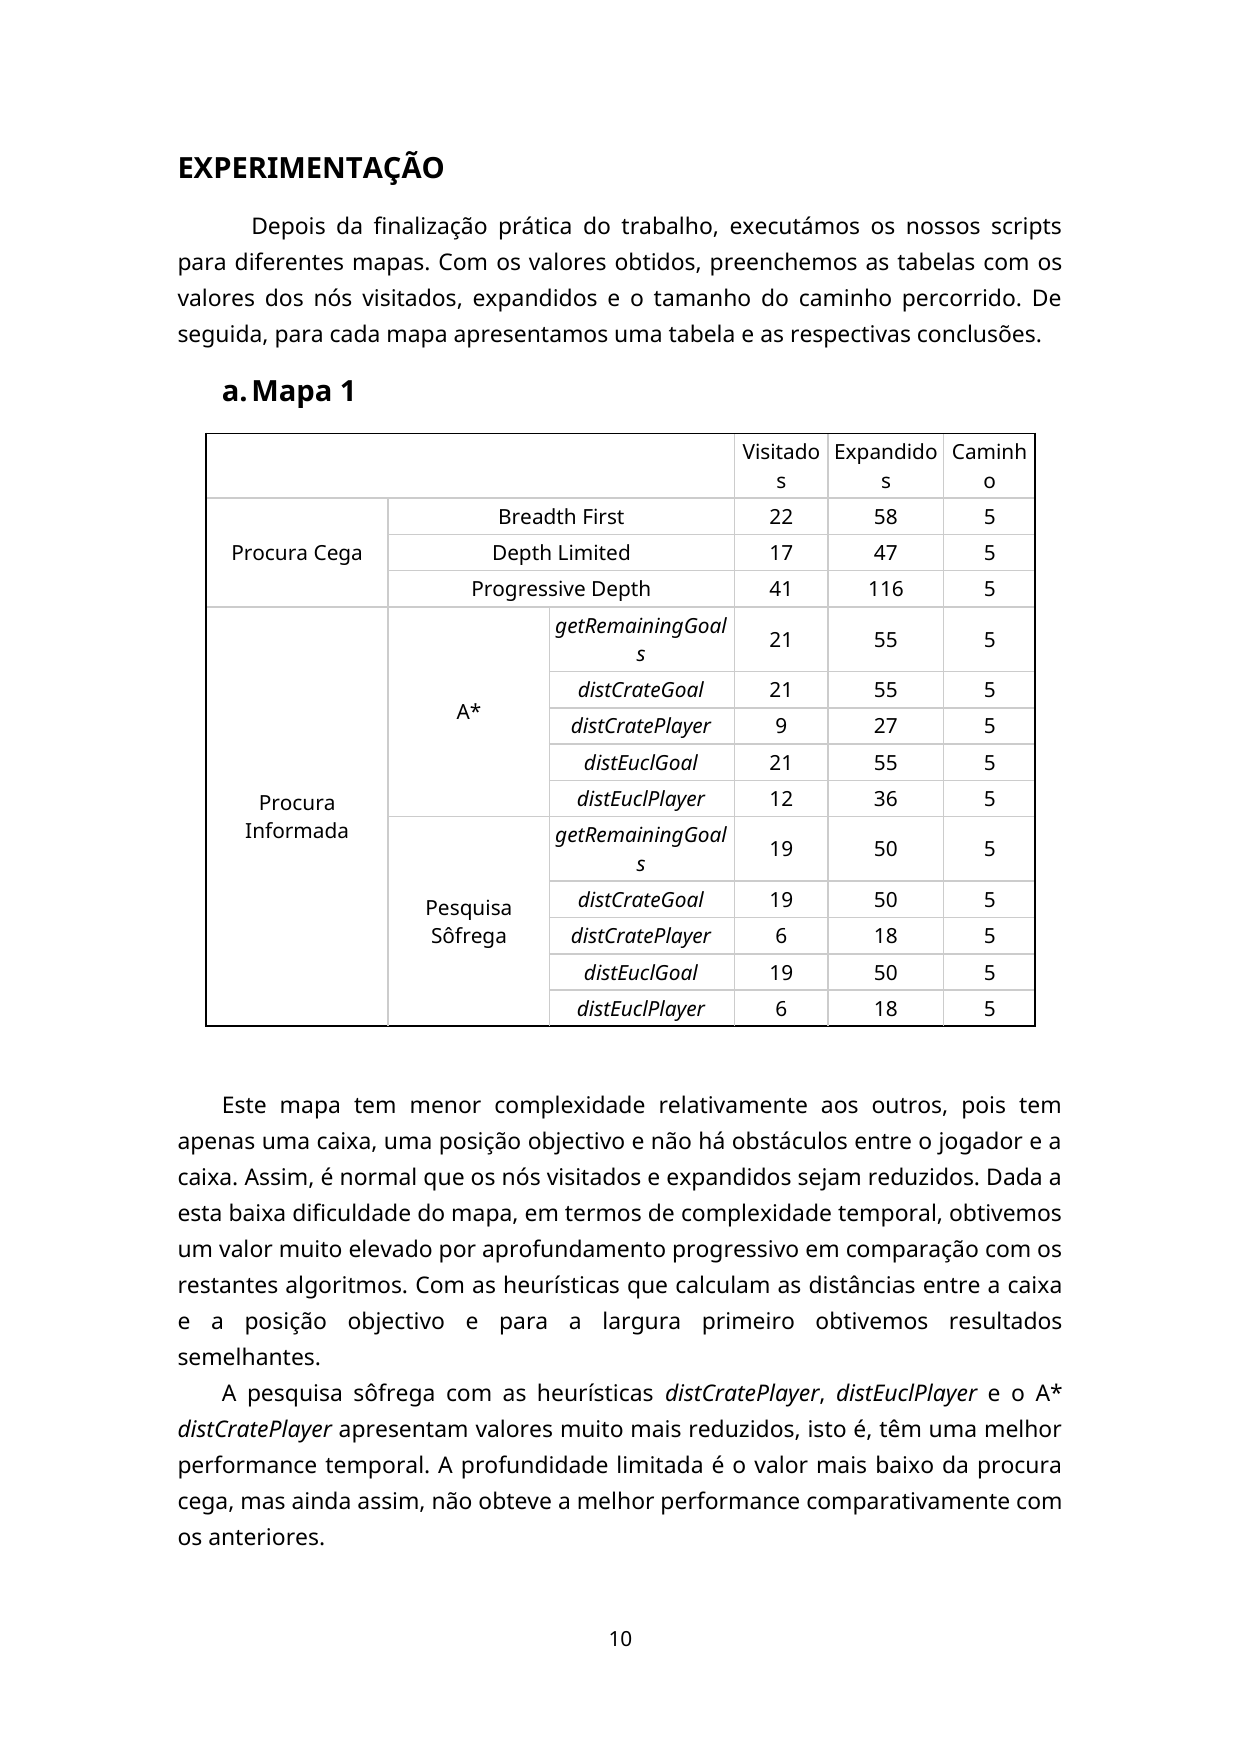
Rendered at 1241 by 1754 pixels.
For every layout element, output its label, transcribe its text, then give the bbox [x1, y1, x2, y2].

table_cell 58 [829, 499, 943, 533]
table_cell getRemainingGoals [550, 817, 734, 880]
table_cell distCratePlayer [550, 918, 734, 953]
table_cell Breadth First [389, 499, 734, 533]
table_cell 5 [944, 499, 1034, 533]
table_cell 5 [944, 571, 1034, 606]
table_cell distCrateGoal [550, 672, 734, 707]
table_cell 19 [735, 817, 827, 880]
table_cell 19 [735, 955, 827, 989]
table_cell 5 [944, 535, 1034, 570]
table_cell 21 [735, 608, 827, 671]
table_cell 47 [829, 535, 943, 570]
table_cell 5 [944, 672, 1034, 707]
text EXPERIMENTAÇÃO [177, 148, 1063, 187]
table_cell Procura Cega [207, 499, 387, 606]
table_cell 50 [829, 882, 943, 917]
table_cell 36 [829, 781, 943, 816]
table_cell 5 [944, 918, 1034, 953]
table_cell 50 [829, 955, 943, 989]
table_cell distCrateGoal [550, 882, 734, 917]
table_cell 5 [944, 817, 1034, 880]
list Mapa 1 [222, 370, 1063, 410]
table_cell 116 [829, 571, 943, 606]
table_cell 5 [944, 781, 1034, 816]
table_cell 55 [829, 745, 943, 779]
table_cell Depth Limited [389, 535, 734, 570]
table_cell 27 [829, 709, 943, 743]
table_cell getRemainingGoals [550, 608, 734, 671]
table_cell 18 [829, 991, 943, 1025]
table_header Visitados [735, 434, 827, 497]
table_cell 21 [735, 745, 827, 779]
text Este mapa tem menor complexidade relativamente aos outros, pois tem apenas uma caixa, uma posição objectivo e não há obstáculos entre o jogador e a caixa. Assim, é normal que os nós visitados e expandidos sejam reduzidos. Dada a esta baixa dificuldade do mapa, em termos de complexidade temporal, obtivemos um valor muito elevado por aprofundamento progressivo em comparação com os restantes algoritmos. Com as heurísticas que calculam as distâncias entre a caixa e a posição objectivo e para a largura primeiro obtivemos resultados semelhantes. [177, 1089, 1063, 1372]
table_cell 5 [944, 991, 1034, 1025]
table_cell 22 [735, 499, 827, 533]
table_cell distEuclGoal [550, 955, 734, 989]
table_header Caminho [944, 434, 1034, 497]
table_cell distEuclGoal [550, 745, 734, 779]
table_cell Progressive Depth [389, 571, 734, 606]
table_header [207, 434, 734, 497]
table_cell Procura Informada [207, 608, 387, 1025]
table_cell 5 [944, 608, 1034, 671]
table_cell distEuclPlayer [550, 781, 734, 816]
table_cell 50 [829, 817, 943, 880]
table_cell A* [389, 608, 549, 816]
table_cell 6 [735, 918, 827, 953]
table_cell 9 [735, 709, 827, 743]
table_cell 19 [735, 882, 827, 917]
table_cell distEuclPlayer [550, 991, 734, 1025]
table_cell 12 [735, 781, 827, 816]
text A pesquisa sôfrega com as heurísticas distCratePlayer, distEuclPlayer e o A* distCratePlayer apresentam valores muito mais reduzidos, isto é, têm uma melhor performance temporal. A profundidade limitada é o valor mais baixo da procura cega, mas ainda assim, não obteve a melhor performance comparativamente com os anteriores. [177, 1377, 1063, 1552]
table_cell 6 [735, 991, 827, 1025]
table_cell 55 [829, 672, 943, 707]
table_cell distCratePlayer [550, 709, 734, 743]
table_cell 5 [944, 745, 1034, 779]
table_cell 55 [829, 608, 943, 671]
table_cell Pesquisa Sôfrega [389, 817, 549, 1025]
table_cell 18 [829, 918, 943, 953]
table_cell 21 [735, 672, 827, 707]
text Depois da finalização prática do trabalho, executámos os nossos scripts para diferentes mapas. Com os valores obtidos, preenchemos as tabelas com os valores dos nós visitados, expandidos e o tamanho do caminho percorrido. De seguida, para cada mapa apresentamos uma tabela e as respectivas conclusões. [177, 210, 1063, 349]
table_cell 17 [735, 535, 827, 570]
table_cell 5 [944, 709, 1034, 743]
table_header Expandidos [829, 434, 943, 497]
table_cell 5 [944, 955, 1034, 989]
table_cell 41 [735, 571, 827, 606]
table_cell 5 [944, 882, 1034, 917]
